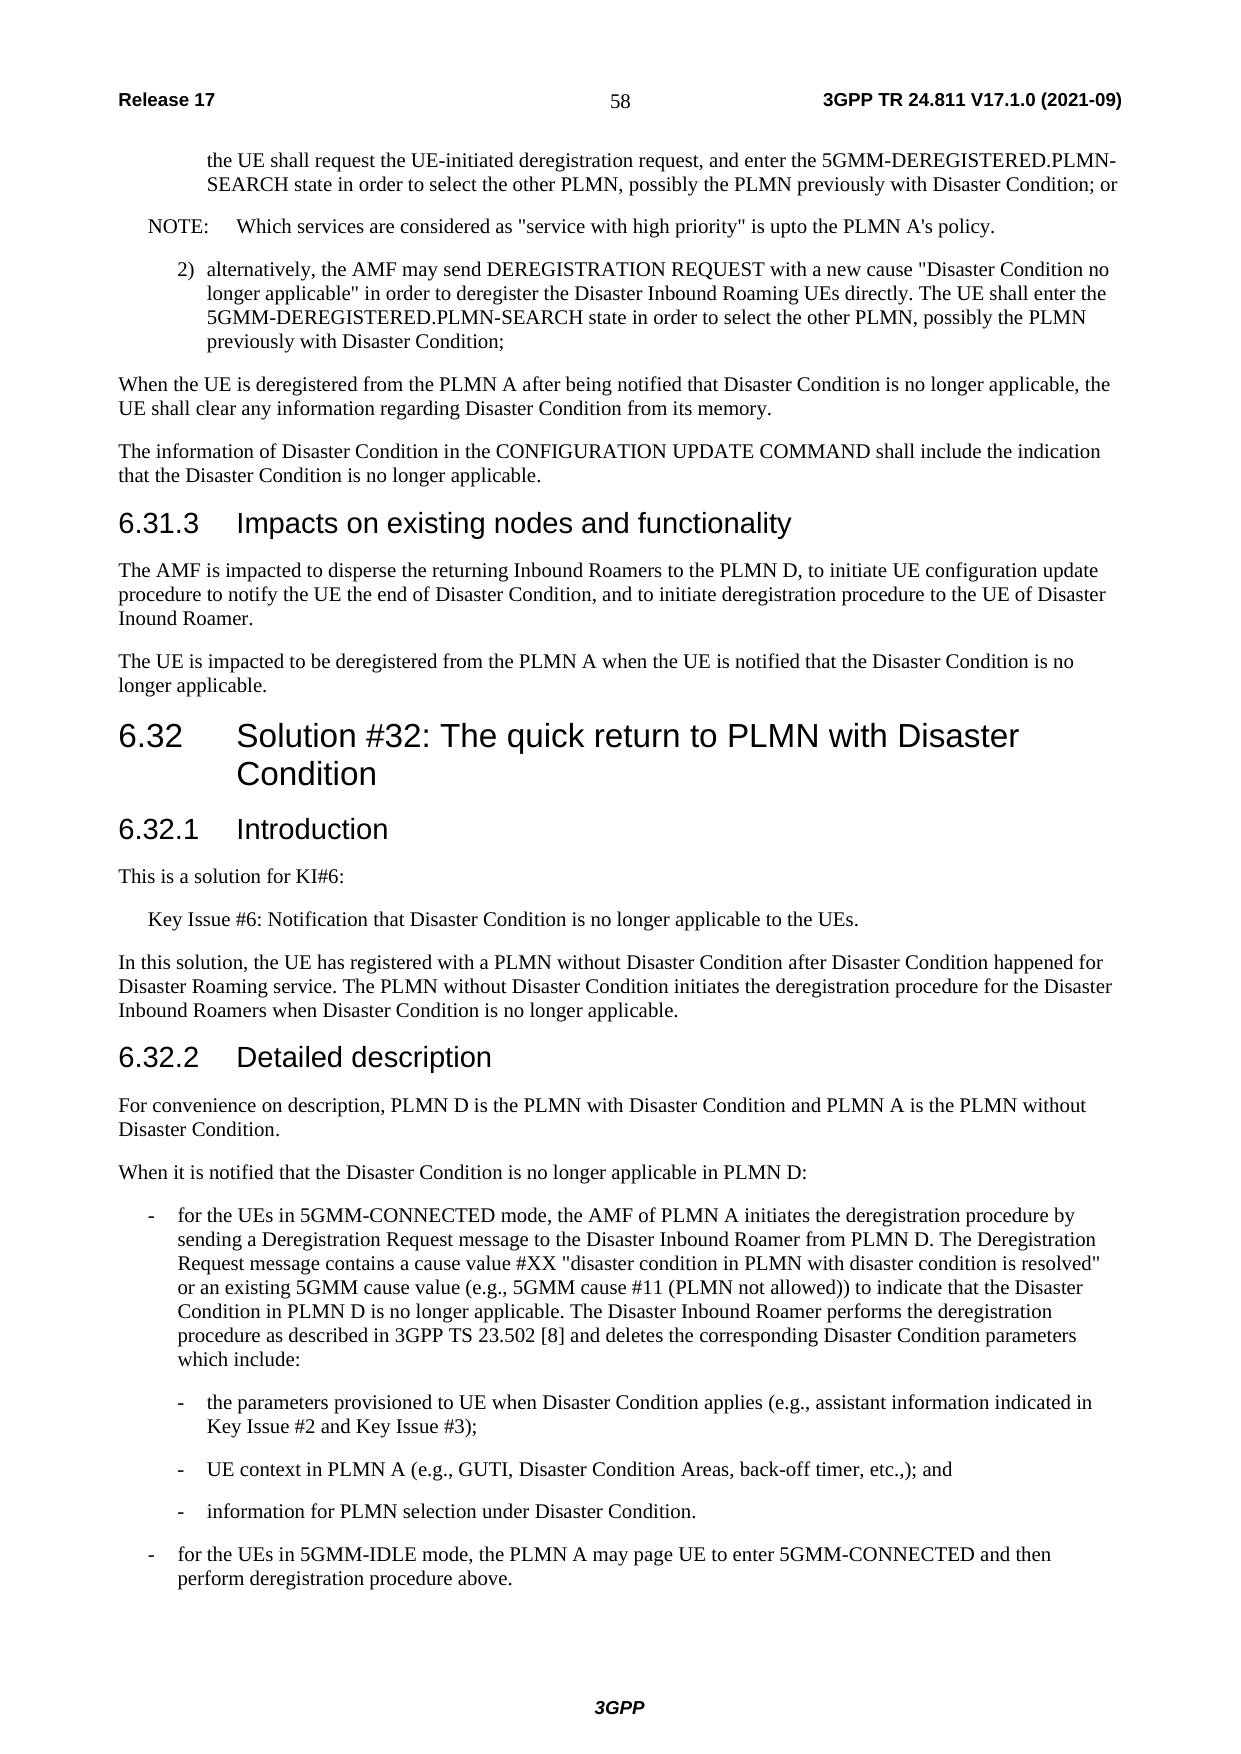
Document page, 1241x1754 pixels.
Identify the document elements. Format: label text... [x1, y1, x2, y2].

text - UE context in PLMN A (e.g., GUTI, Disaster Condition Areas, back-off timer, etc.,); and [177, 1457, 1122, 1481]
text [177, 147, 1122, 196]
text - the parameters provisioned to UE when Disaster Condition applies (e.g., assistant information indicated in Key Issue #2 and Key Issue #3); [177, 1390, 1122, 1438]
text - information for PLMN selection under Disaster Condition. [177, 1499, 1122, 1523]
text - for the UEs in 5GMM-CONNECTED mode, the AMF of PLMN A initiates the deregistration procedure by sending a Deregistration Request message to the Disaster Inbound Roamer from PLMN D. The Deregistration Request message contains a cause value #XX "disaster condition in PLMN with disaster condition is resolved" or an existing 5GMM cause value (e.g., 5GMM cause #11 (PLMN not allowed)) to indicate that the Disaster Condition in PLMN D is no longer applicable. The Disaster Inbound Roamer performs the deregistration procedure as described in 3GPP TS 23.502 [8] and deletes the corresponding Disaster Condition parameters which include: [148, 1202, 1122, 1371]
text When it is notified that the Disaster Condition is no longer applicable in PLMN D: [118, 1160, 1122, 1184]
text This is a solution for KI#6: [118, 864, 1122, 888]
subtitle 6.32 Solution #32: The quick return to PLMN with Disaster Condition [118, 716, 1122, 793]
subtitle 6.32.2 Detailed description [118, 1041, 1122, 1074]
text For convenience on description, PLMN D is the PLMN with Disaster Condition and PLMN A is the PLMN without Disaster Condition. [118, 1093, 1122, 1141]
subtitle 6.32.1 Introduction [118, 812, 1122, 845]
text The AMF is impacted to disperse the returning Inbound Roamers to the PLMN D, to initiate UE configuration update procedure to notify the UE the end of Disaster Condition, and to initiate deregistration procedure to the UE of Disaster Inound Roamer. [118, 558, 1122, 630]
text When the UE is deregistered from the PLMN A after being notified that Disaster Condition is no longer applicable, the UE shall clear any information regarding Disaster Condition from its memory. [118, 372, 1122, 420]
text The information of Disaster Condition in the CONFIGURATION UPDATE COMMAND shall include the indication that the Disaster Condition is no longer applicable. [118, 439, 1122, 487]
text In this solution, the UE has registered with a PLMN without Disaster Condition after Disaster Condition happened for Disaster Roaming service. The PLMN without Disaster Condition initiates the deregistration procedure for the Disaster Inbound Roamers when Disaster Condition is no longer applicable. [118, 949, 1122, 1022]
subtitle 6.31.3 Impacts on existing nodes and functionality [118, 506, 1122, 539]
text Key Issue #6: Notification that Disaster Condition is no longer applicable to the UEs. [148, 907, 1122, 931]
text The UE is impacted to be deregistered from the PLMN A when the UE is notified that the Disaster Condition is no longer applicable. [118, 649, 1122, 697]
text NOTE: Which services are considered as "service with high priority" is upto the PLMN A's policy. [148, 214, 1122, 238]
text 2) alternatively, the AMF may send DEREGISTRATION REQUEST with a new cause "Disaster Condition no longer applicable" in order to deregister the Disaster Inbound Roaming UEs directly. The UE shall enter the 5GMM-DEREGISTERED.PLMN-SEARCH state in order to select the other PLMN, possibly the PLMN previously with Disaster Condition; [177, 257, 1122, 353]
text - for the UEs in 5GMM-IDLE mode, the PLMN A may page UE to enter 5GMM-CONNECTED and then perform deregistration procedure above. [148, 1542, 1122, 1590]
